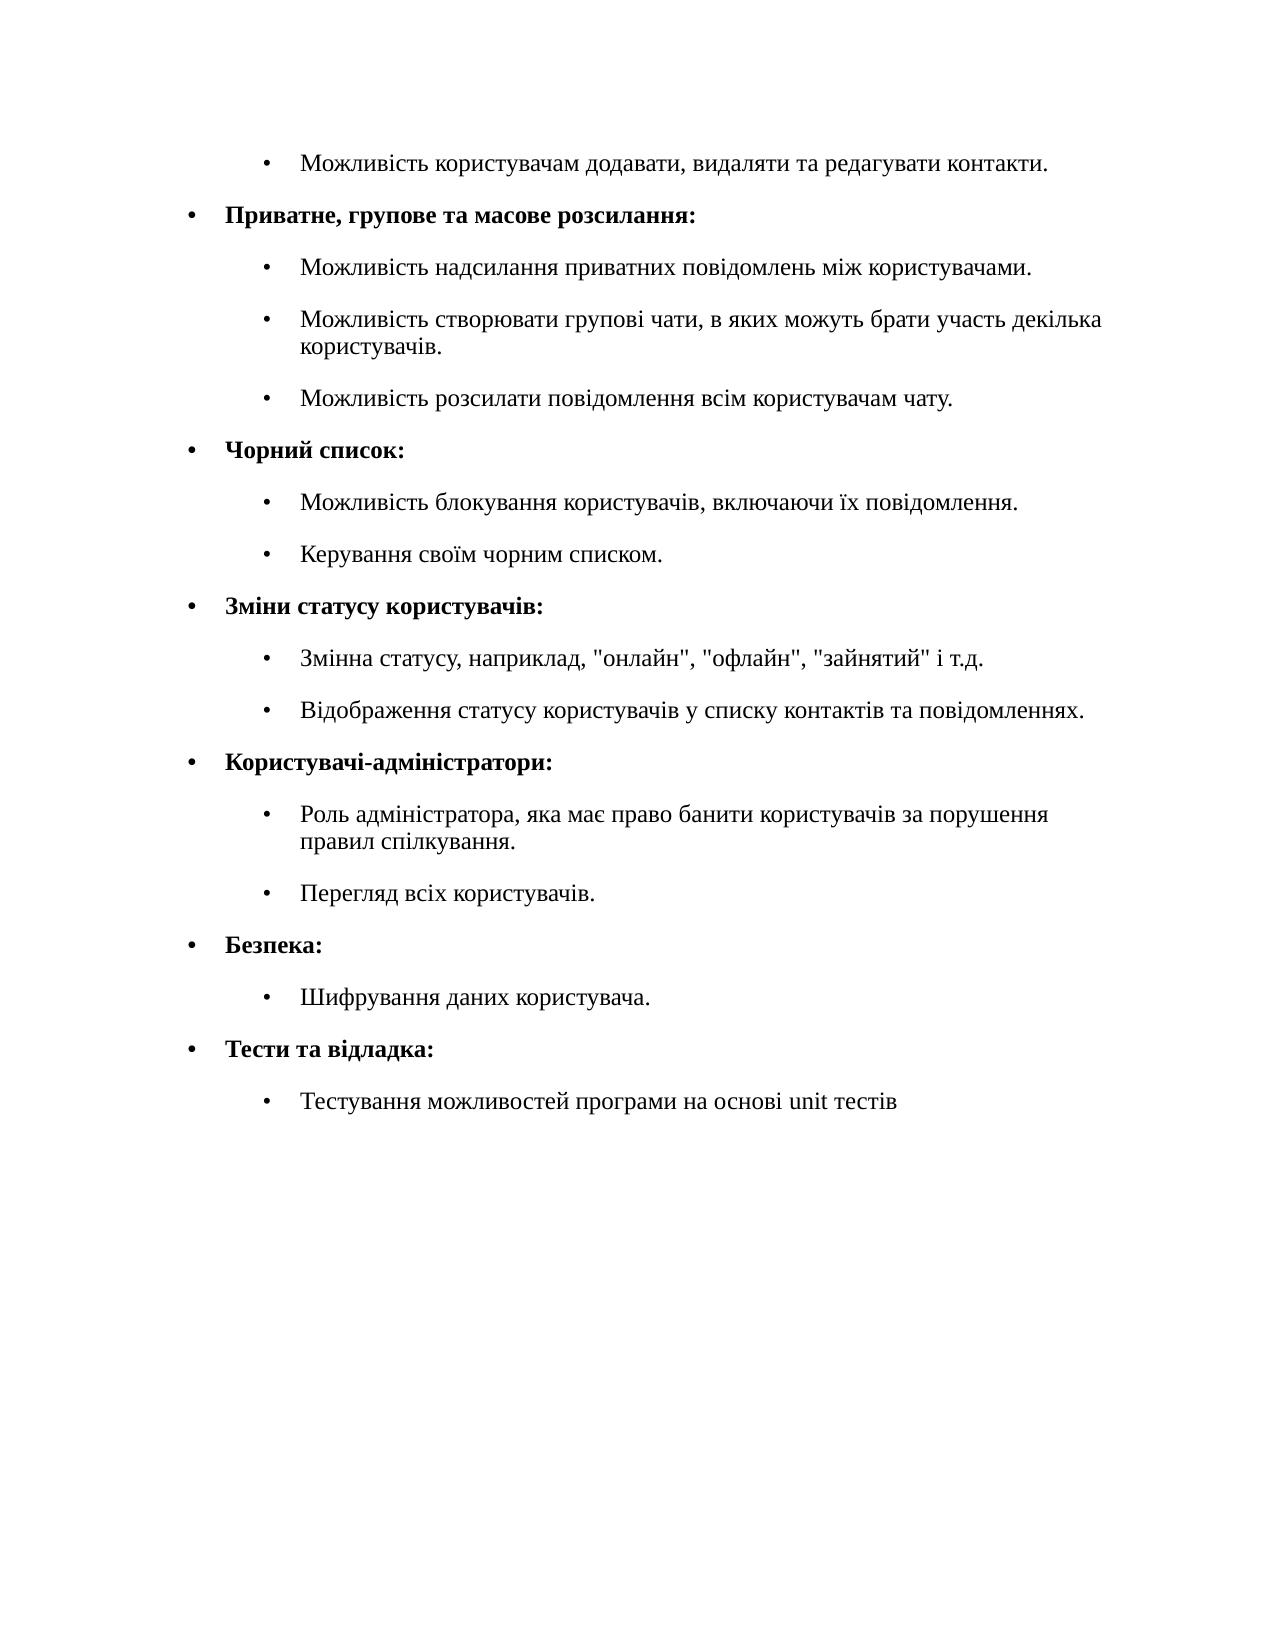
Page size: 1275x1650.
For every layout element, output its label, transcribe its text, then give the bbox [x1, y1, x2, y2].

list Змінна статусу, наприклад, "онлайн", "офлайн", "зайнятий" і т.д. [262, 645, 1125, 672]
list Користувачі-адміністратори: [187, 749, 1125, 776]
list Тестування можливостей програми на основі unit тестів [262, 1088, 1125, 1114]
list Можливість розсилати повідомлення всім користувачам чату. [262, 385, 1125, 412]
list Тести та відладка: [187, 1036, 1125, 1063]
list Приватне, групове та масове розсилання: [187, 202, 1125, 229]
list Перегляд всіх користувачів. [262, 880, 1125, 907]
list Безпека: [187, 932, 1125, 959]
list Можливість надсилання приватних повідомлень між користувачами. [262, 254, 1125, 281]
list Чорний список: [187, 437, 1125, 464]
list Можливість користувачам додавати, видаляти та редагувати контакти. [262, 150, 1125, 177]
list Зміни статусу користувачів: [187, 593, 1125, 620]
list Шифрування даних користувача. [262, 984, 1125, 1011]
list Керування своїм чорним списком. [262, 541, 1125, 568]
list Відображення статусу користувачів у списку контактів та повідомленнях. [262, 697, 1125, 724]
list Роль адміністратора, яка має право банити користувачів за порушення правил спілкування. [262, 801, 1125, 855]
list Можливість створювати групові чати, в яких можуть брати участь декілька користувачів. [262, 306, 1125, 360]
list Можливість блокування користувачів, включаючи їх повідомлення. [262, 489, 1125, 516]
